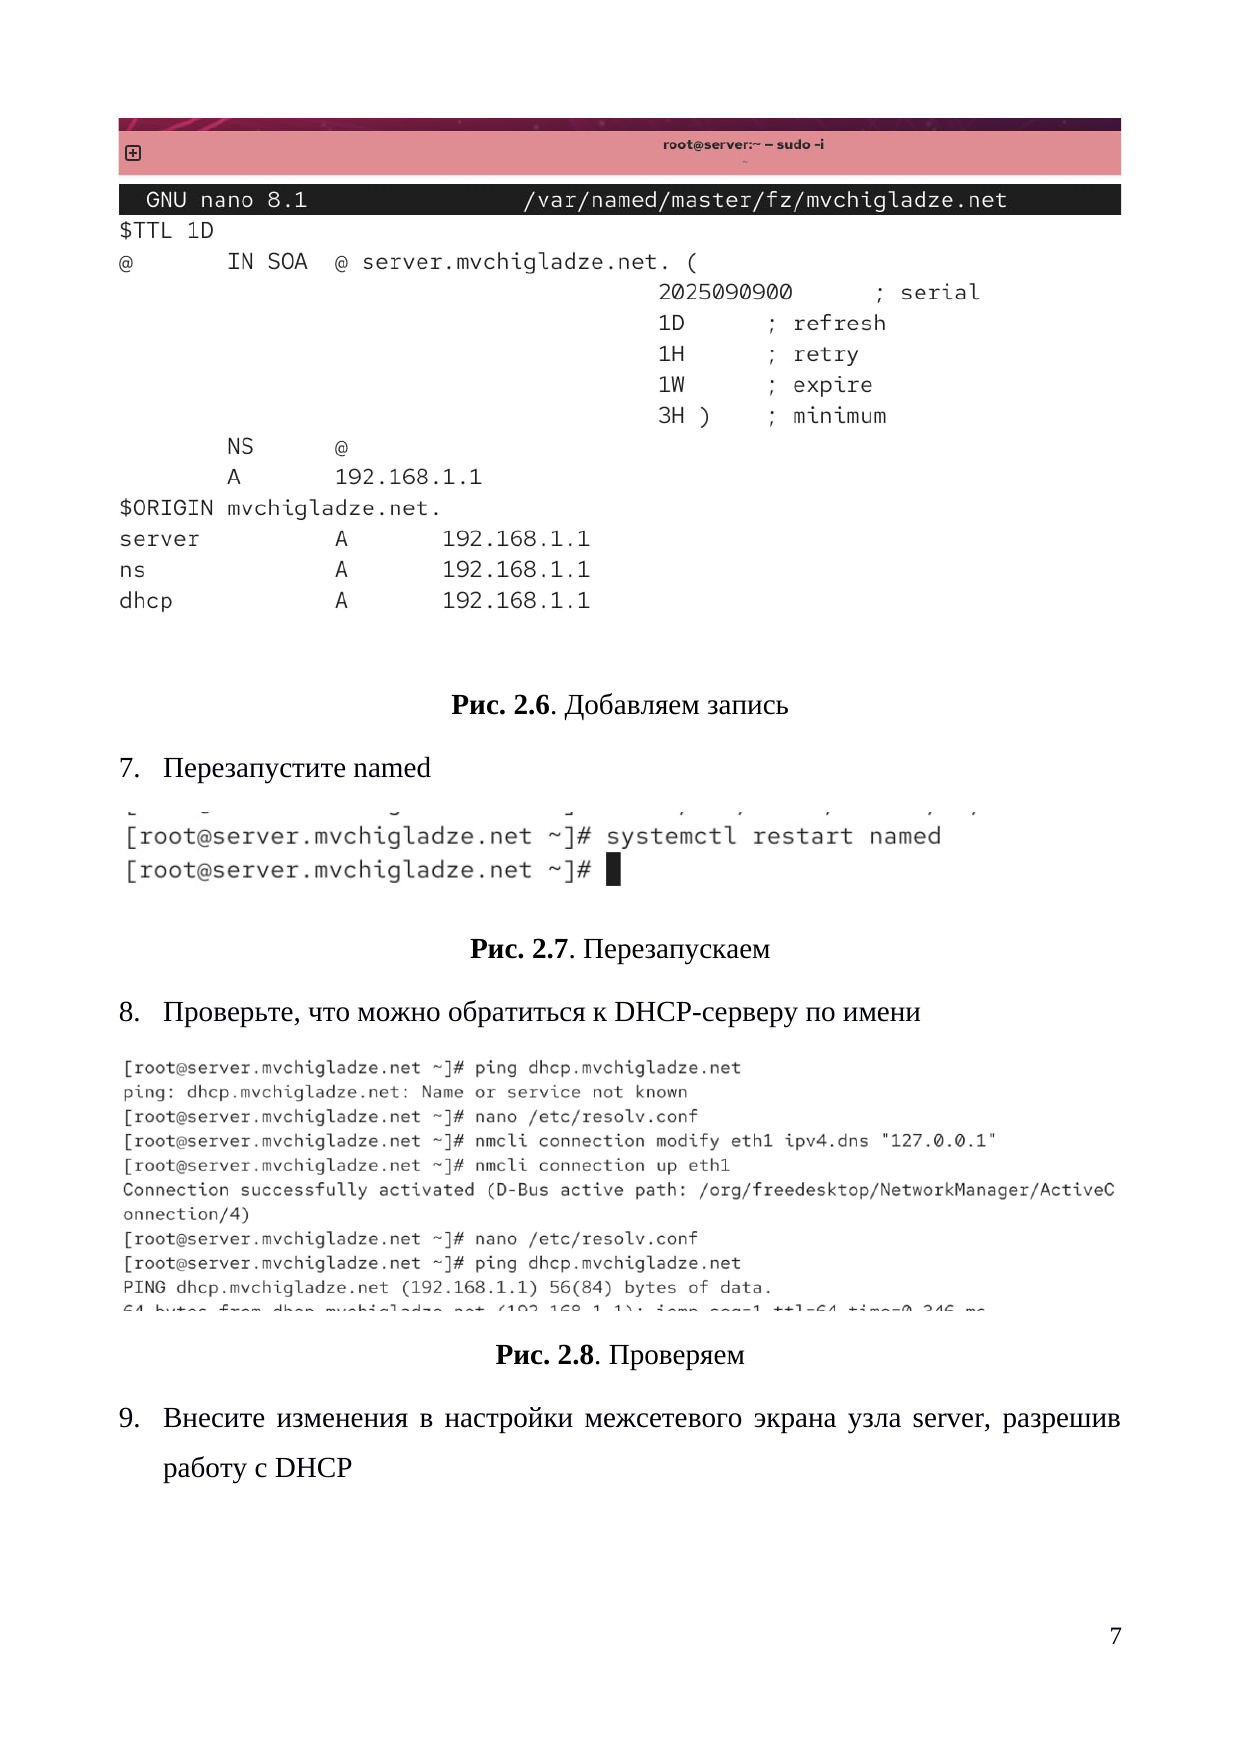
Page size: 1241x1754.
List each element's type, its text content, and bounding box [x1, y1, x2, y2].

picture [118, 812, 1016, 905]
text Рис. 2.7. Перезапускаем [118, 931, 1122, 965]
list Перезапустите named [118, 750, 1122, 783]
picture [118, 118, 1122, 661]
text Рис. 2.6. Добавляем запись [118, 687, 1122, 721]
text Рис. 2.8. Проверяем [118, 1337, 1122, 1371]
picture [118, 1056, 1122, 1311]
list Внесите изменения в настройки межсетевого экрана узла server, разрешив работу с DHCP [118, 1400, 1122, 1484]
list Проверьте, что можно обратиться к DHCP-серверу по имени [118, 994, 1122, 1028]
